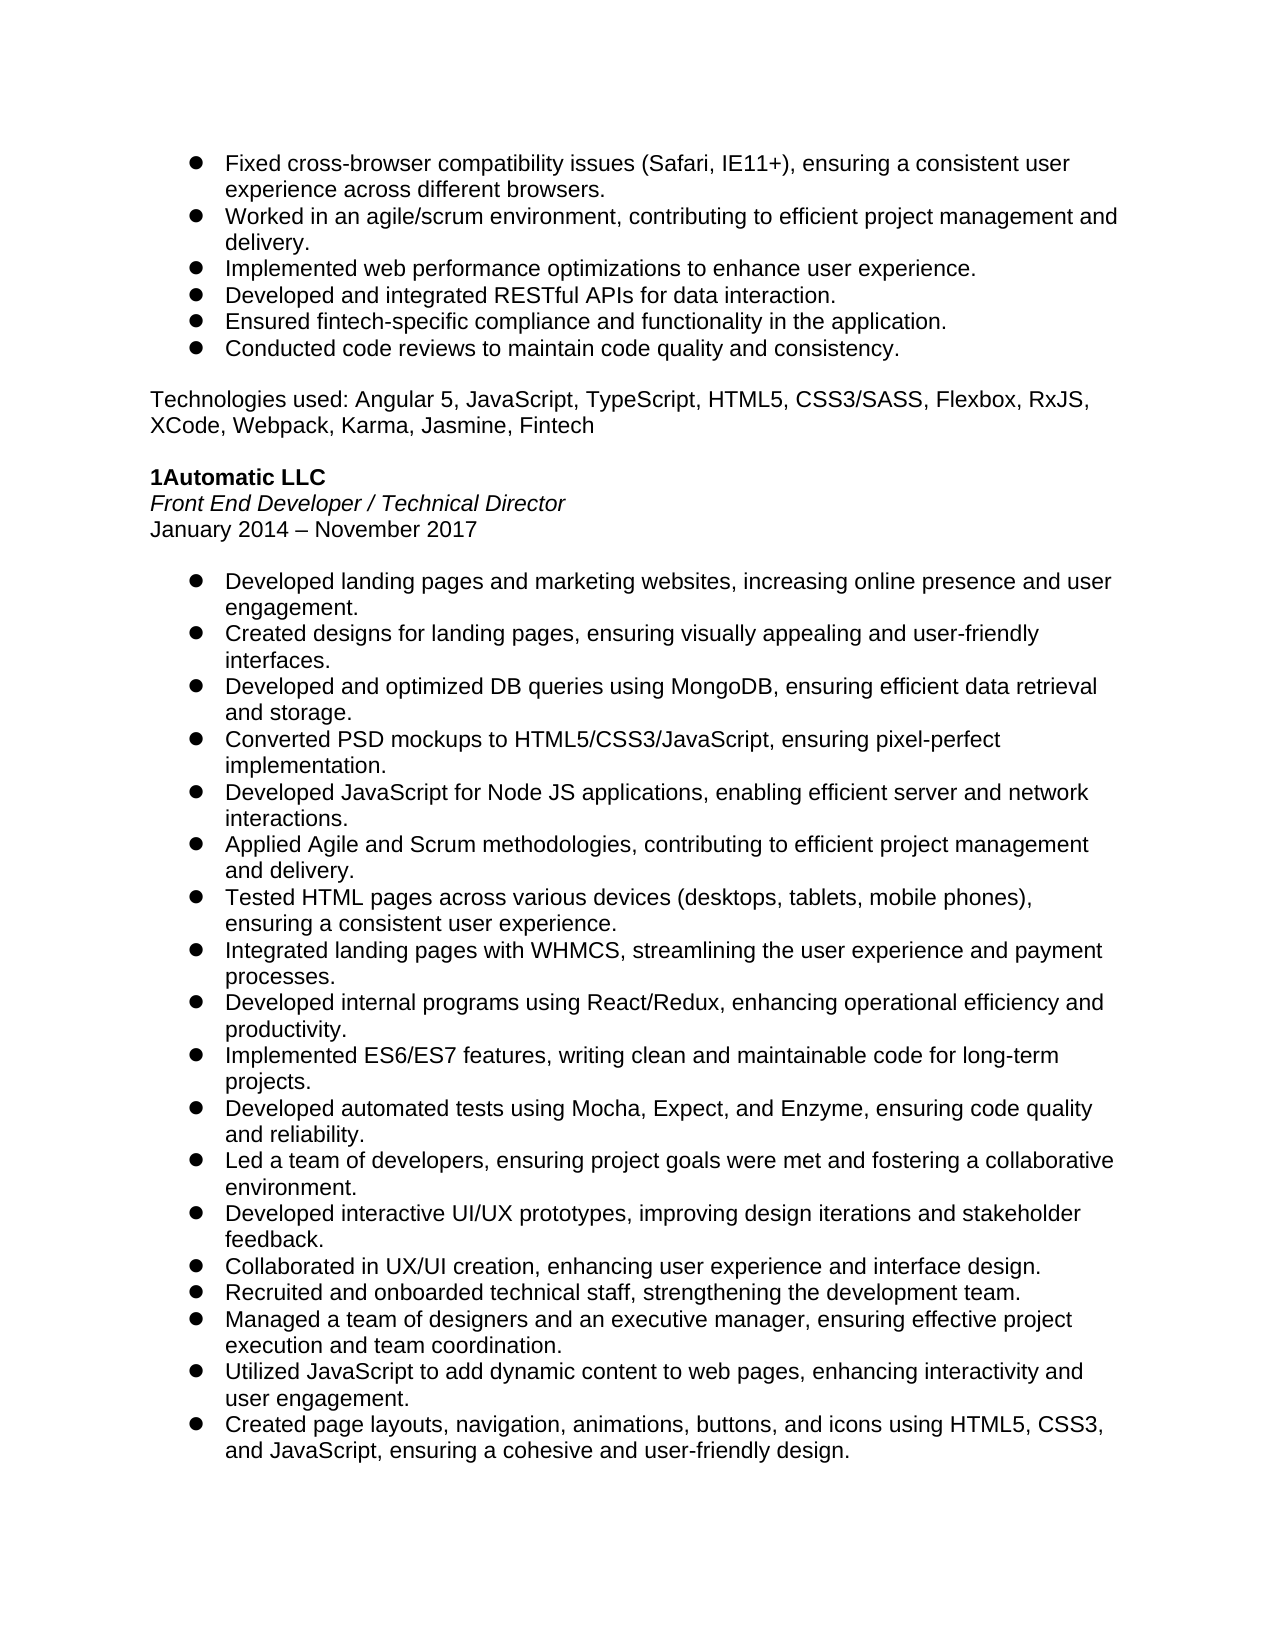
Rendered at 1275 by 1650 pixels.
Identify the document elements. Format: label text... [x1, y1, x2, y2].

list Created page layouts, navigation, animations, buttons, and icons using HTML5, CSS3, and JavaScript, ensuring a cohesive and user-friendly design. [187, 1411, 1125, 1464]
list Implemented web performance optimizations to enhance user experience. [187, 255, 1125, 282]
list Utilized JavaScript to add dynamic content to web pages, enhancing interactivity and user engagement. [187, 1358, 1125, 1411]
list Conducted code reviews to maintain code quality and consistency. [187, 334, 1125, 361]
list Fixed cross-browser compatibility issues (Safari, IE11+), ensuring a consistent user experience across different browsers. [187, 150, 1125, 203]
list Developed landing pages and marketing websites, increasing online presence and user engagement. [187, 568, 1125, 620]
text Technologies used: Angular 5, JavaScript, TypeScript, HTML5, CSS3/SASS, Flexbox, RxJS, XCode, Webpack, Karma, Jasmine, Fintech [150, 386, 1125, 438]
list Developed interactive UI/UX prototypes, improving design iterations and stakeholder feedback. [187, 1200, 1125, 1253]
text 1Automatic LLC Front End Developer / Technical Director January 2014 – November 2017 [150, 463, 1125, 543]
list Developed and integrated RESTful APIs for data interaction. [187, 282, 1125, 308]
list Created designs for landing pages, ensuring visually appealing and user-friendly interfaces. [187, 620, 1125, 673]
list Developed and optimized DB queries using MongoDB, ensuring efficient data retrieval and storage. [187, 673, 1125, 726]
list Implemented ES6/ES7 features, writing clean and maintainable code for long-term projects. [187, 1042, 1125, 1095]
list Collaborated in UX/UI creation, enhancing user experience and interface design. [187, 1253, 1125, 1279]
list Converted PSD mockups to HTML5/CSS3/JavaScript, ensuring pixel-perfect implementation. [187, 726, 1125, 778]
list Recruited and onboarded technical staff, strengthening the development team. [187, 1279, 1125, 1306]
list Managed a team of designers and an executive manager, ensuring effective project execution and team coordination. [187, 1306, 1125, 1358]
list Developed JavaScript for Node JS applications, enabling efficient server and network interactions. [187, 778, 1125, 831]
list Developed automated tests using Mocha, Expect, and Enzyme, ensuring code quality and reliability. [187, 1095, 1125, 1147]
list Integrated landing pages with WHMCS, streamlining the user experience and payment processes. [187, 937, 1125, 989]
list Applied Agile and Scrum methodologies, contributing to efficient project management and delivery. [187, 831, 1125, 884]
list Tested HTML pages across various devices (desktops, tablets, mobile phones), ensuring a consistent user experience. [187, 884, 1125, 937]
list Ensured fintech-specific compliance and functionality in the application. [187, 308, 1125, 334]
list Led a team of developers, ensuring project goals were met and fostering a collaborative environment. [187, 1147, 1125, 1200]
list Worked in an agile/scrum environment, contributing to efficient project management and delivery. [187, 203, 1125, 255]
list Developed internal programs using React/Redux, enhancing operational efficiency and productivity. [187, 989, 1125, 1042]
